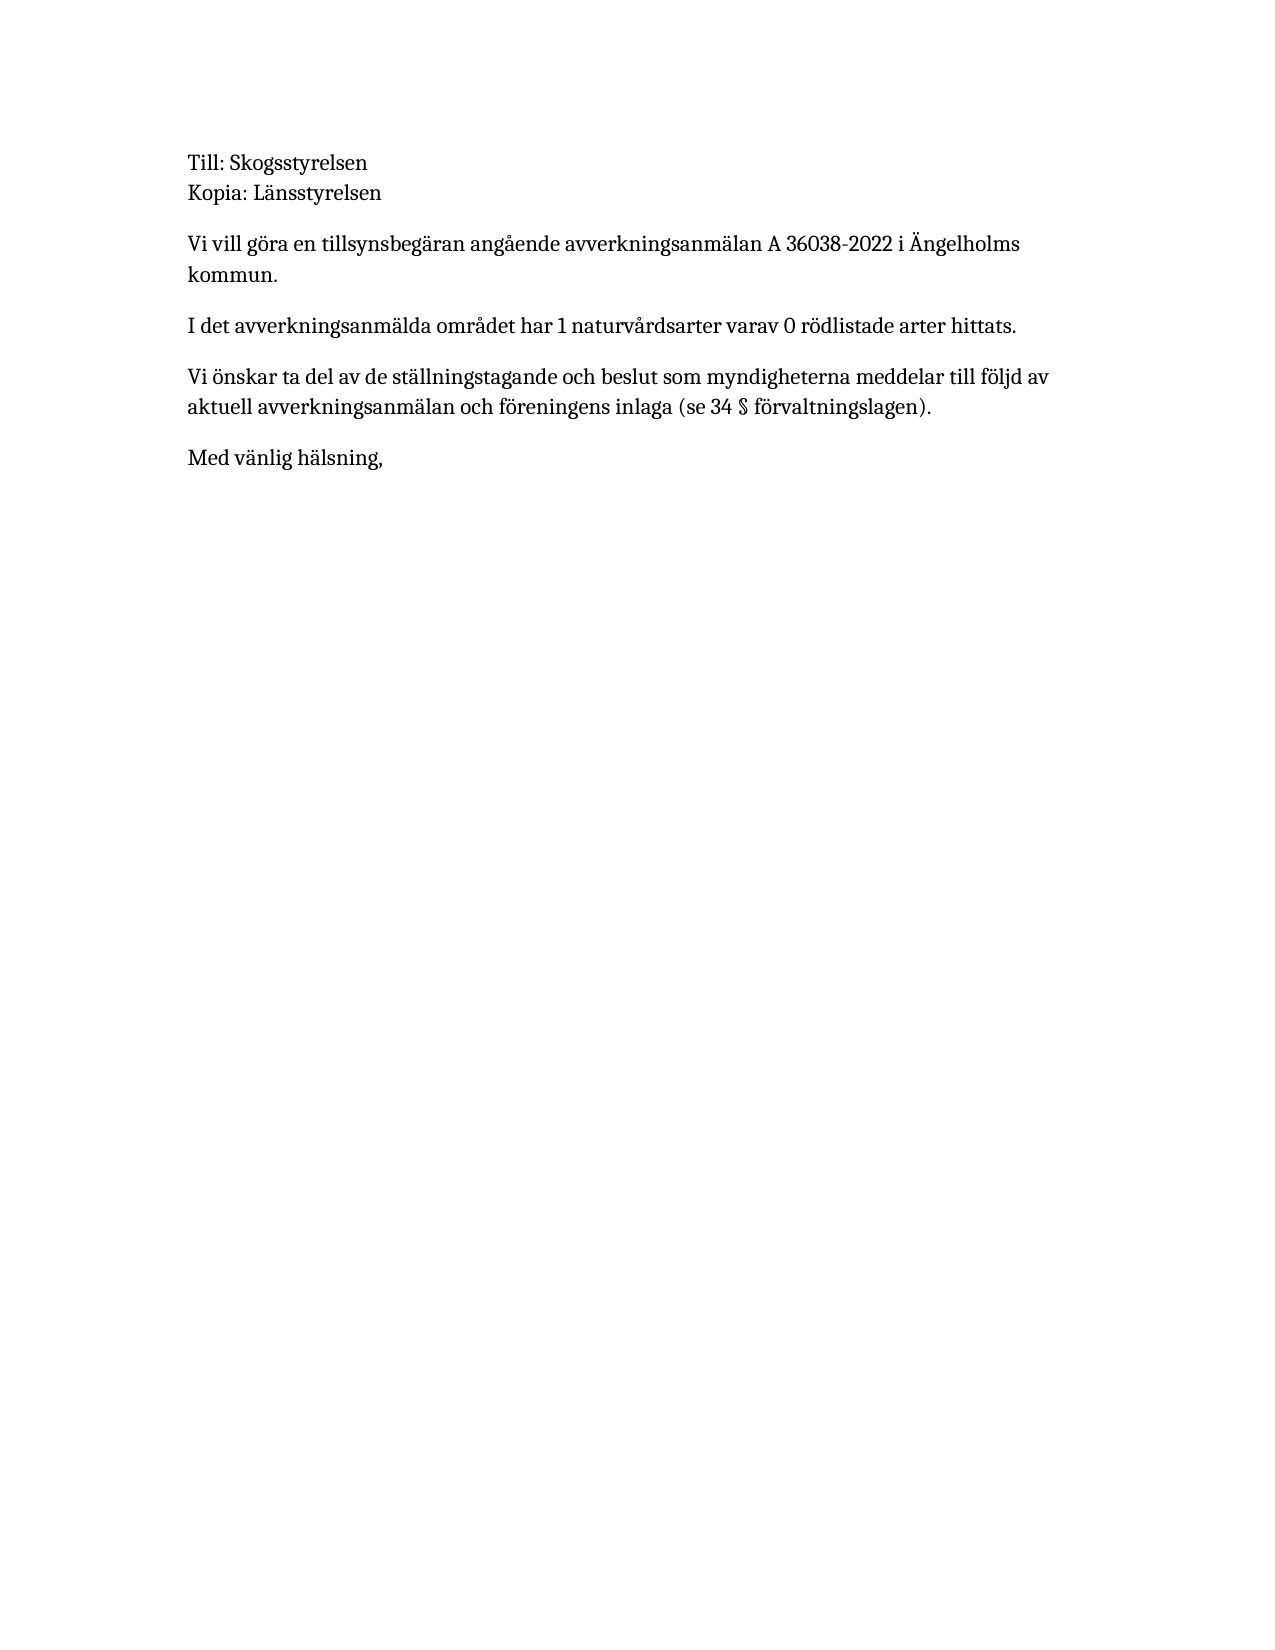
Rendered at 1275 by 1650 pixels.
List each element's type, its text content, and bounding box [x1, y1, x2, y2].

text Med vänlig hälsning, [187, 445, 1087, 501]
text Till: Skogsstyrelsen Kopia: Länsstyrelsen [187, 150, 1087, 207]
text I det avverkningsanmälda området har 1 naturvårdsarter varav 0 rödlistade arter hittats. [187, 312, 1087, 339]
text Vi önskar ta del av de ställningstagande och beslut som myndigheterna meddelar till följd av aktuell avverkningsanmälan och föreningens inlaga (se 34 § förvaltningslagen). [187, 363, 1087, 420]
text Vi vill göra en tillsynsbegäran angående avverkningsanmälan A 36038-2022 i Ängelholms kommun. [187, 231, 1087, 288]
